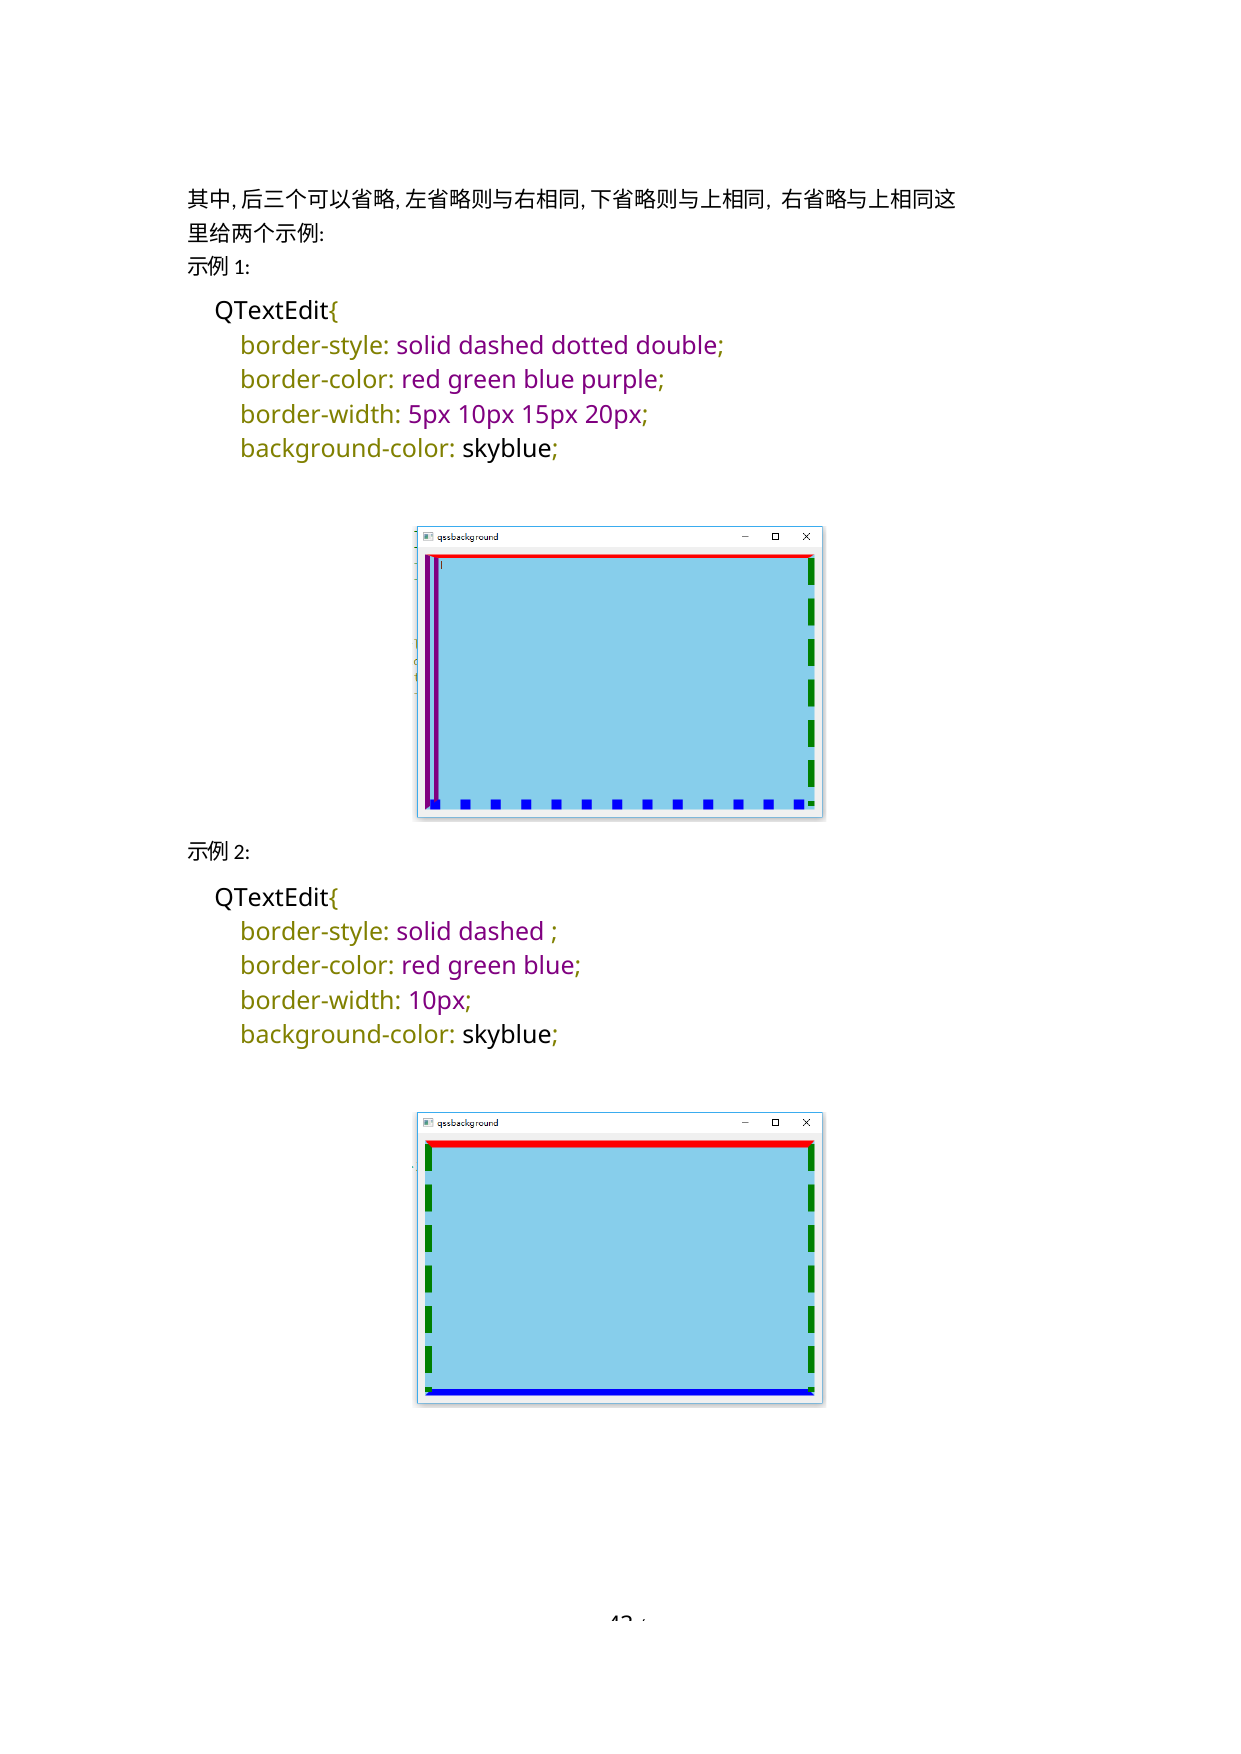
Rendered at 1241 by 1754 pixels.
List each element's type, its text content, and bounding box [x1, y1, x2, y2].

picture [412, 1112, 827, 1408]
text 示例 1: [187, 252, 1240, 280]
text 其中, 后三个可以省略, 左省略则与右相同, 下省略则与上相同, 右省略与上相同这里给两个示例: [187, 184, 959, 248]
picture [412, 526, 827, 822]
